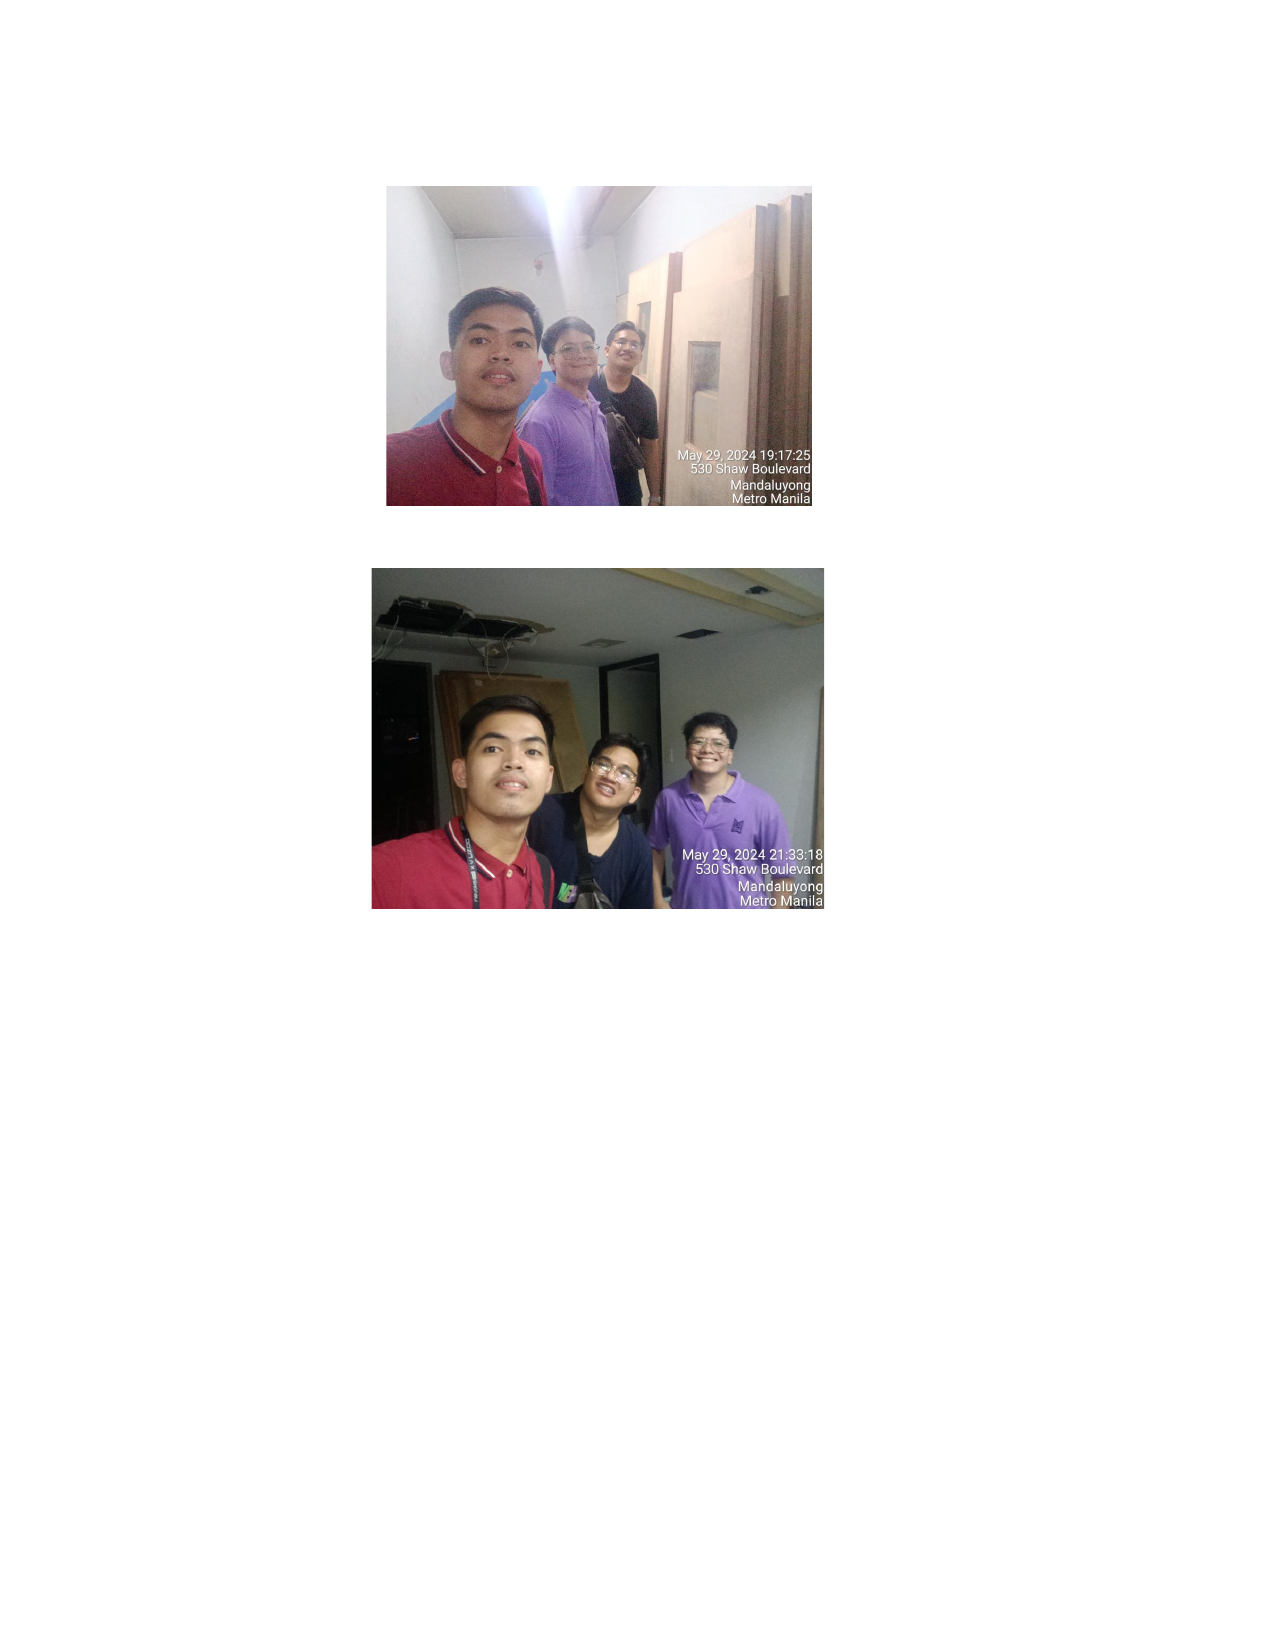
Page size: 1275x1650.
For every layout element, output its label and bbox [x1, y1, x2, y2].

picture [371, 568, 825, 909]
picture [386, 186, 812, 506]
